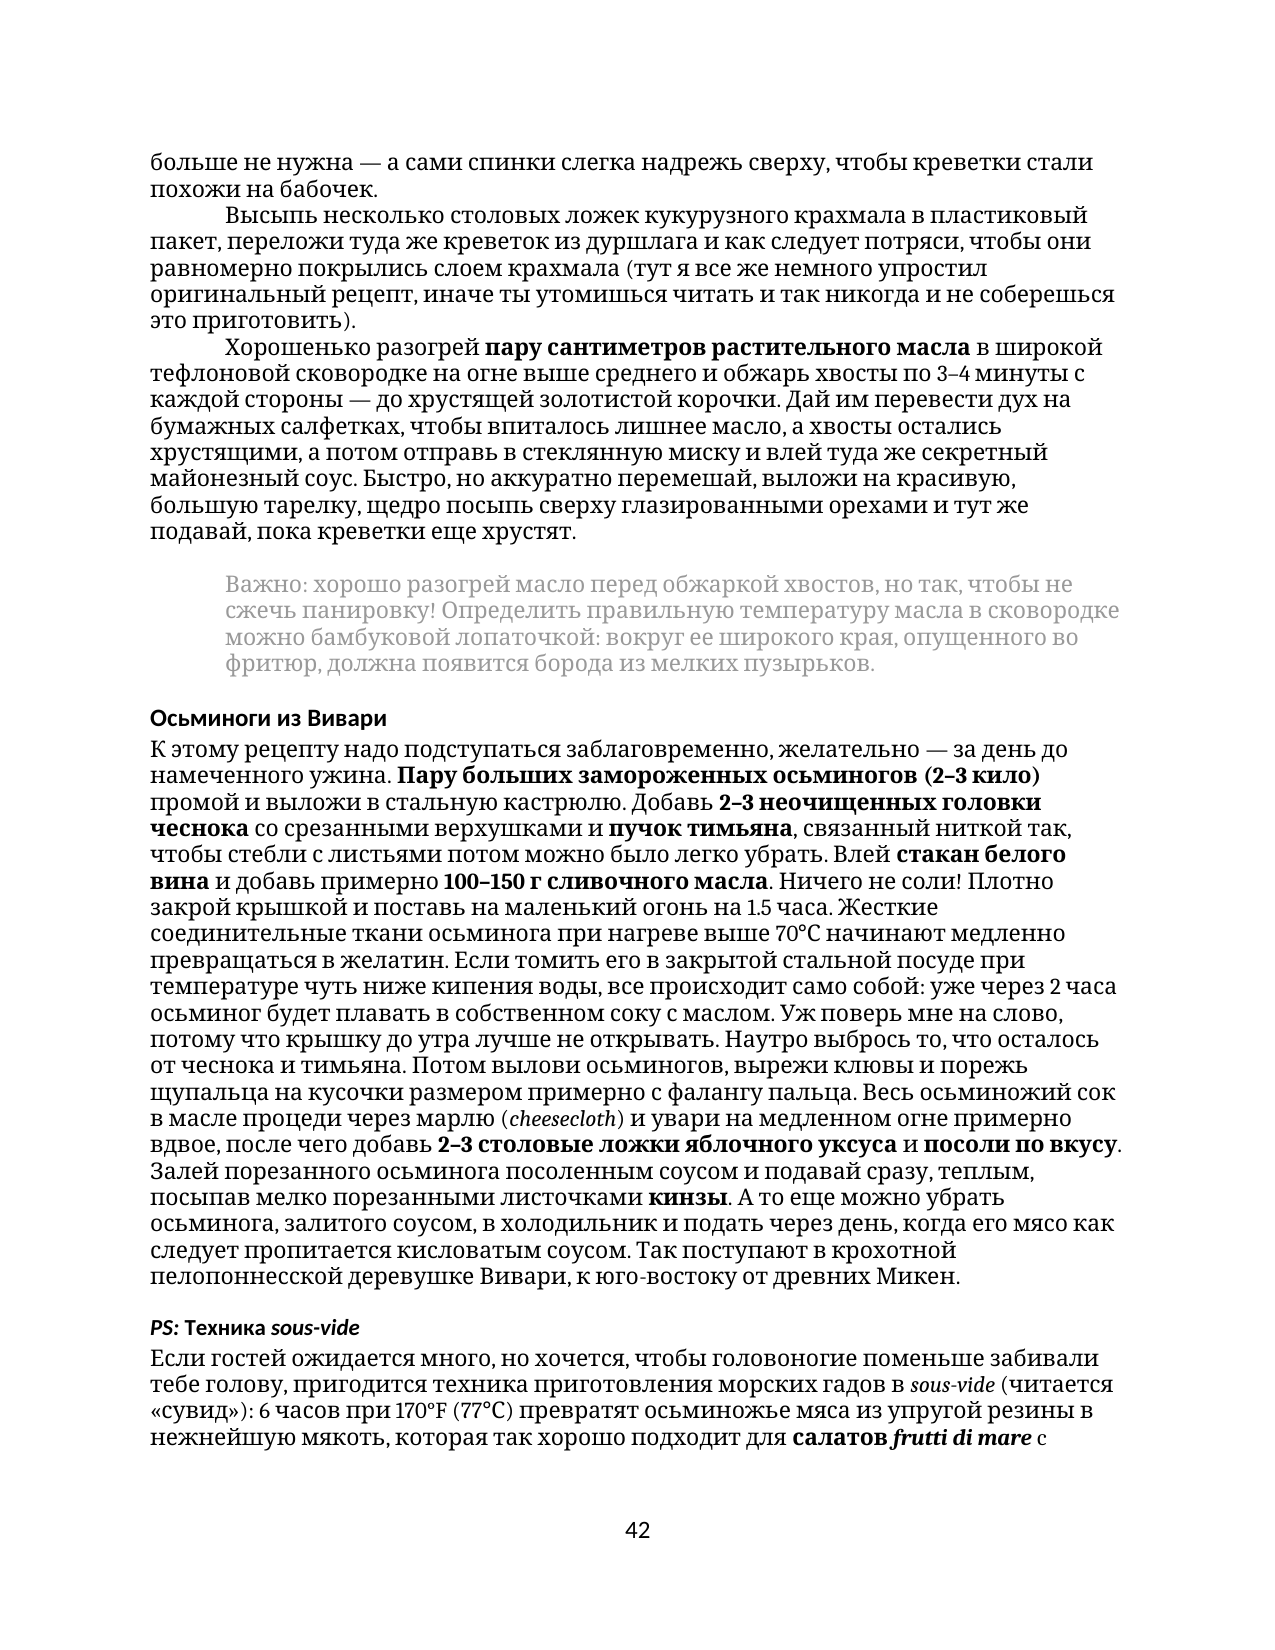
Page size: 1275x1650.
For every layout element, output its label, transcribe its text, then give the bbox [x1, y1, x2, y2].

subtitle Осьминоги из Вивари [150, 702, 1125, 733]
text К этому рецепту надо подступаться заблаговременно, желательно — за день до намеченного ужина. Пару больших замороженных осьминогов (2–3 кило) промой и выложи в стальную кастрюлю. Добавь 2–3 неочищенных головки чеснока со срезанными верхушками и пучок тимьяна, связанный ниткой так, чтобы стебли с листьями потом можно было легко убрать. Влей стакан белого вина и добавь примерно 100–150 г сливочного масла. Ничего не соли! Плотно закрой крышкой и поставь на маленький огонь на 1.5 часа. Жесткие соединительные ткани осьминога при нагреве выше 70℃ начинают медленно превращаться в желатин. Если томить его в закрытой стальной посуде при температуре чуть ниже кипения воды, все происходит само собой: уже через 2 часа осьминог будет плавать в собственном соку с маслом. Уж поверь мне на слово, потому что крышку до утра лучше не открывать. Наутро выбрось то, что осталось от чеснока и тимьяна. Потом вылови осьминогов, вырежи клювы и порежь щупальца на кусочки размером примерно с фалангу пальца. Весь осьминожий сок в масле процеди через марлю (cheesecloth) и увари на медленном огне примерно вдвое, после чего добавь 2–3 столовые ложки яблочного уксуса и посоли по вкусу. Залей порезанного осьминога посоленным соусом и подавай сразу, теплым, посыпав мелко порезанными листочками кинзы. А то еще можно убрать осьминога, залитого соусом, в холодильник и подать через день, когда его мясо как следует пропитается кисловатым соусом. Так поступают в крохотной пелопоннесской деревушке Вивари, к юго-востоку от древних Микен. [150, 737, 1125, 1290]
text Хорошенько разогрей пару сантиметров растительного масла в широкой тефлоновой сковородке на огне выше среднего и обжарь хвосты по 3–4 минуты с каждой стороны — до хрустящей золотистой корочки. Дай им перевести дух на бумажных салфетках, чтобы впиталось лишнее масло, а хвосты остались хрустящими, а потом отправь в стеклянную миску и влей туда же секретный майонезный соус. Быстро, но аккуратно перемешай, выложи на красивую, большую тарелку, щедро посыпь сверху глазированными орехами и тут же подавай, пока креветки еще хрустят. [150, 334, 1125, 545]
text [150, 150, 1125, 203]
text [150, 1345, 1125, 1451]
text Высыпь несколько столовых ложек кукурузного крахмала в пластиковый пакет, переложи туда же креветок из дуршлага и как следует потряси, чтобы они равномерно покрылись слоем крахмала (тут я все же немного упростил оригинальный рецепт, иначе ты утомишься читать и так никогда и не соберешься это приготовить). [150, 203, 1125, 334]
subtitle PS: Техника sous-vide [150, 1313, 1125, 1341]
text Важно: хорошо разогрей масло перед обжаркой хвостов, но так, чтобы не сжечь панировку! Определить правильную температуру масла в сковородке можно бамбуковой лопаточкой: вокруг ее широкого края, опущенного во фритюр, должна появится борода из мелких пузырьков. [225, 572, 1125, 677]
